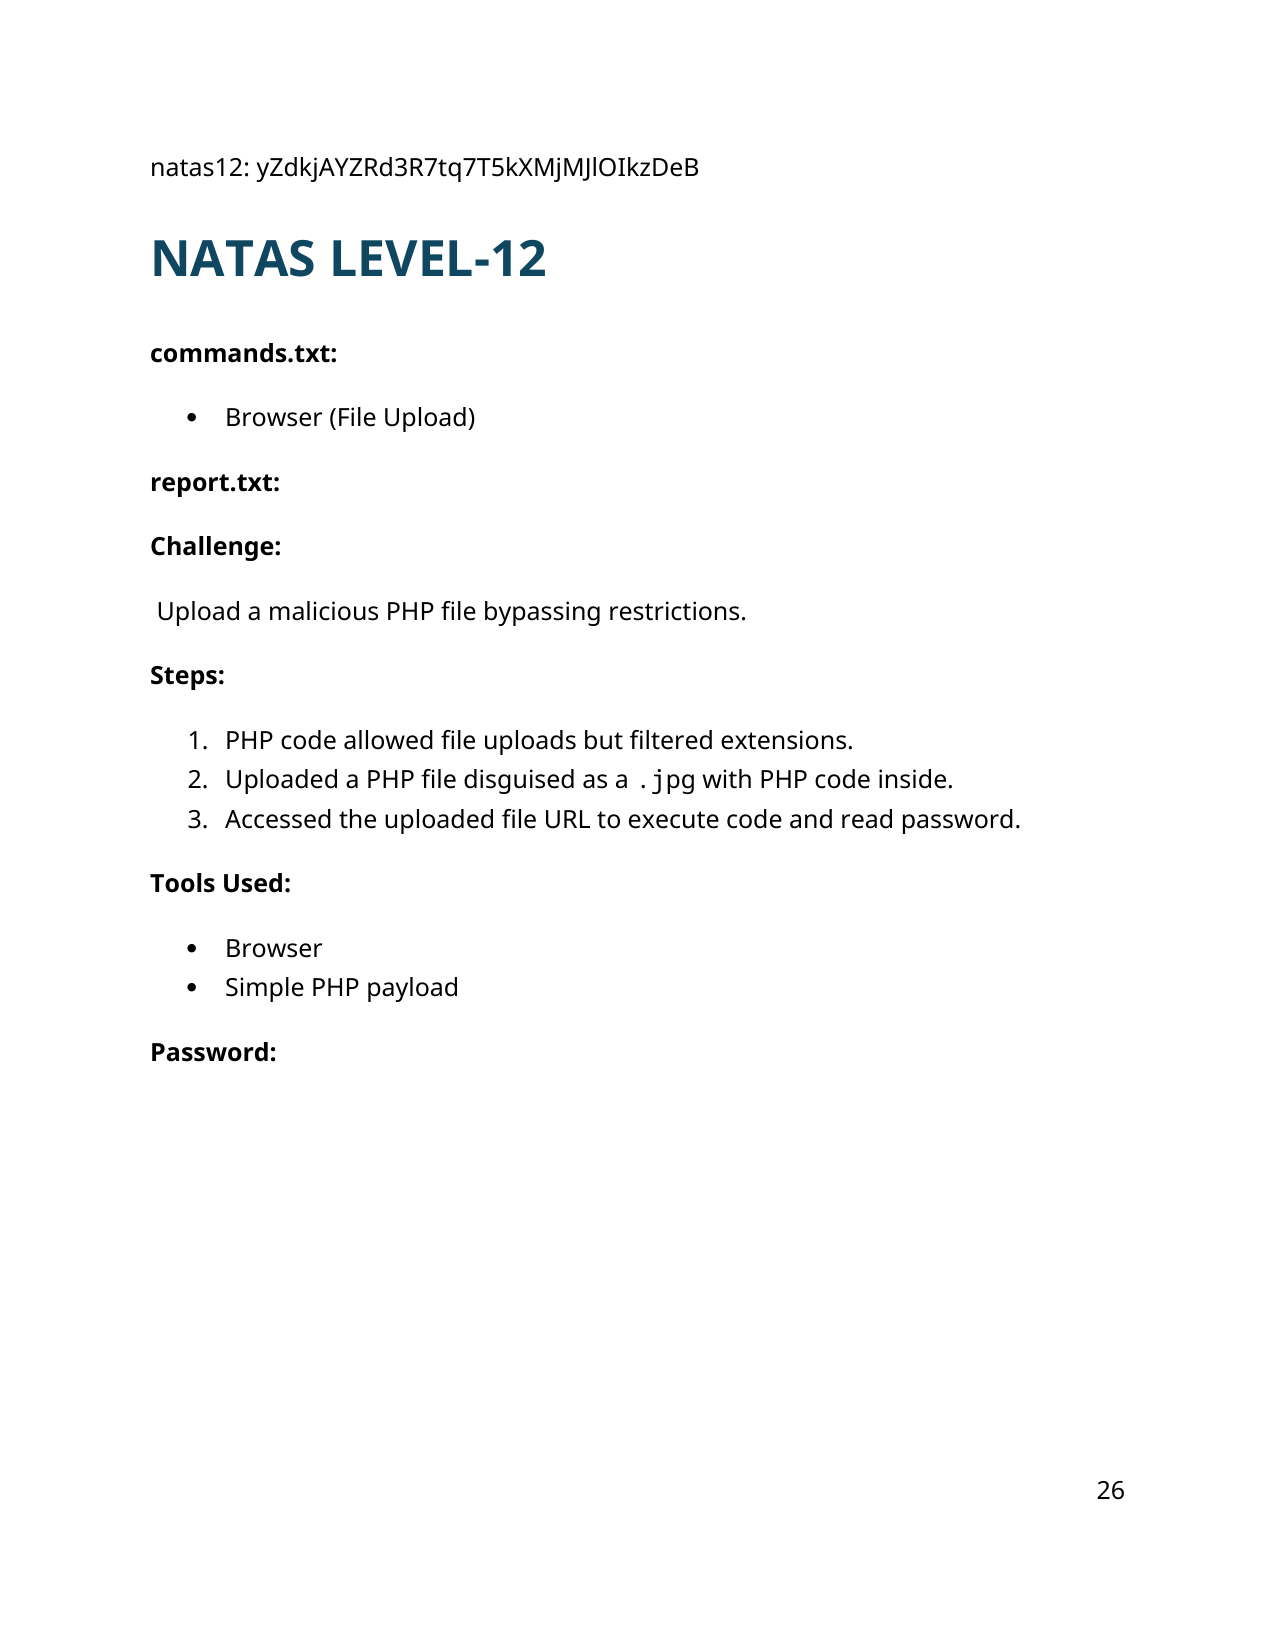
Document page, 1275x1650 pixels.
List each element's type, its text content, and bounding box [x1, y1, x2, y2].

text report.txt: [150, 464, 1125, 498]
text Tools Used: [150, 866, 1125, 900]
text Steps: [150, 658, 1125, 692]
text commands.txt: [150, 336, 1125, 369]
list Uploaded a PHP file disguised as a .jpg with PHP code inside. [187, 762, 1125, 796]
list Browser [187, 930, 1125, 964]
text natas12: yZdkjAYZRd3R7tq7T5kXMjMJlOIkzDeB [150, 150, 1125, 184]
list Accessed the uploaded file URL to execute code and read password. [187, 801, 1125, 835]
text Challenge: [150, 529, 1125, 563]
list Simple PHP payload [187, 970, 1125, 1004]
list Browser (File Upload) [187, 400, 1125, 434]
list PHP code allowed file uploads but filtered extensions. [187, 722, 1125, 756]
text Upload a malicious PHP file bypassing restrictions. [150, 593, 1125, 627]
subtitle NATAS LEVEL-12 [150, 223, 1125, 291]
text Password: [150, 1034, 1125, 1068]
